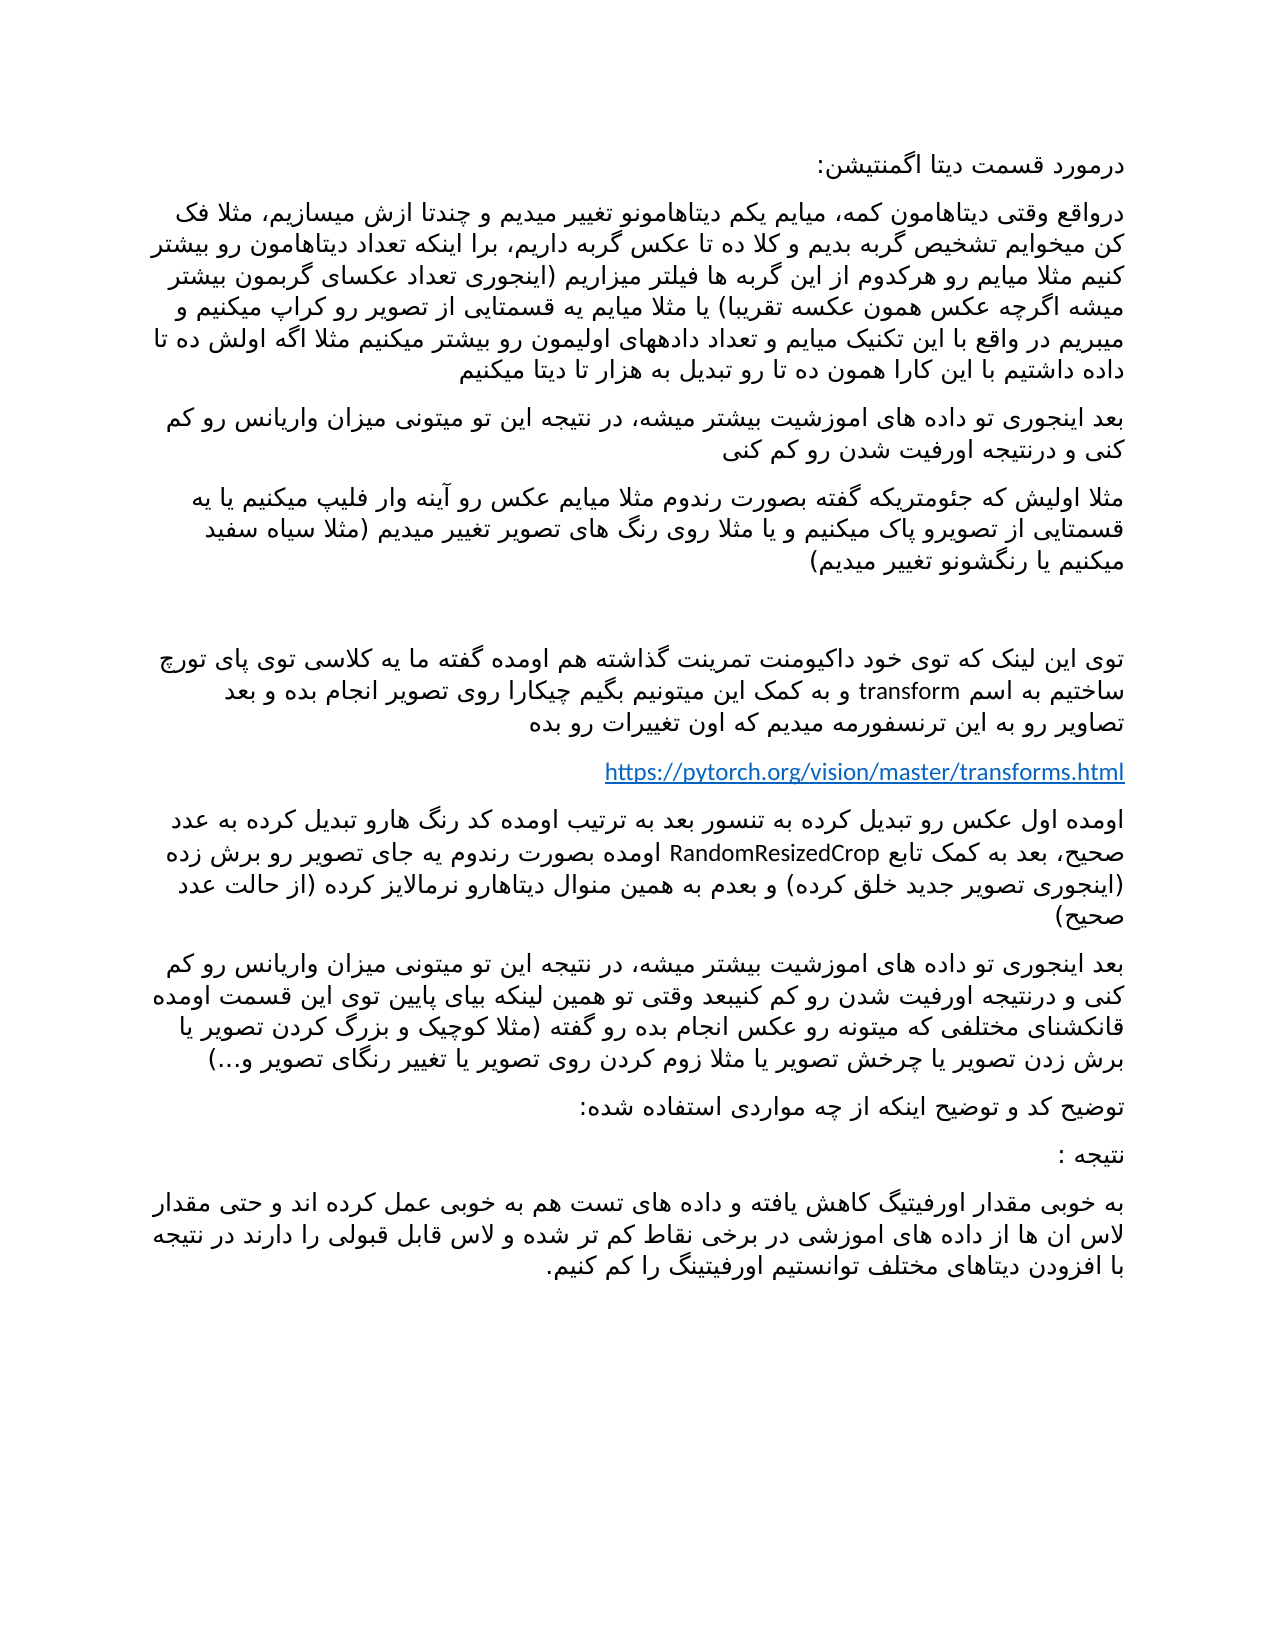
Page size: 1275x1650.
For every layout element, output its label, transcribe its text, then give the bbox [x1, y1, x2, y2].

text درمورد قسمت دیتا اگمنتیشن: [150, 150, 1125, 179]
text اومده اول عکس رو تبدیل کرده به تنسور بعد به ترتیب اومده کد رنگ هارو تبدیل کرده به عدد صحیح، بعد به کمک تابع RandomResizedCrop اومده بصورت رندوم یه جای تصویر رو برش زده (اینجوری تصویر جدید خلق کرده) و بعدم به همین منوال دیتاهارو نرمالایز کرده (از حالت عدد صحیح) [150, 806, 1125, 931]
text توضیح کد و توضیح اینکه از چه مواردی استفاده شده: [150, 1092, 1125, 1121]
text به خوبی مقدار اورفیتیگ کاهش یافته و داده های تست هم به خوبی عمل کرده اند و حتی مقدار لاس ان ها از داده های اموزشی در برخی نقاط کم تر شده و لاس قابل قبولی را دارند در نتیجه با افزودن دیتاهای مختلف توانستیم اورفیتینگ را کم کنیم. [150, 1188, 1125, 1280]
text نتیجه : [150, 1140, 1125, 1169]
text توی این لینک که توی خود داکیومنت تمرینت گذاشته هم اومده گفته ما یه کلاسی توی پای تورچ ساختیم به اسم transform و به کمک این میتونیم بگیم چیکارا روی تصویر انجام بده و بعد تصاویر رو به این ترنسفورمه میدیم که اون تغییرات رو بده [150, 644, 1125, 737]
text درواقع وقتی دیتاهامون کمه، میایم یکم دیتاهامونو تغییر میدیم و چندتا ازش میسازیم، مثلا فک کن میخوایم تشخیص گربه بدیم و کلا ده تا عکس گربه داریم، برا اینکه تعداد دیتاهامون رو بیشتر کنیم مثلا میایم رو هرکدوم از این گربه ها فیلتر میزاریم (اینجوری تعداد عکسای گربمون بیشتر میشه اگرچه عکس همون عکسه تقریبا) یا مثلا میایم یه قسمتایی از تصویر رو کراپ میکنیم و میبریم در واقع با این تکنیک میایم و تعداد دادههای اولیمون رو بیشتر میکنیم مثلا اگه اولش ده تا داده داشتیم با این کارا همون ده تا رو تبدیل به هزار تا دیتا میکنیم [150, 198, 1125, 384]
text https://pytorch.org/vision/master/transforms.html [150, 756, 1125, 787]
text مثلا اولیش که جئومتریکه گفته بصورت رندوم مثلا میایم عکس رو آینه وار فلیپ میکنیم یا یه قسمتایی از تصویرو پاک میکنیم و یا مثلا روی رنگ های تصویر تغییر میدیم (مثلا سیاه سفید میکنیم یا رنگشونو تغییر میدیم) [150, 483, 1125, 575]
text بعد اینجوری تو داده های اموزشیت بیشتر میشه، در نتیجه این تو میتونی میزان واریانس رو کم کنی و درنتیجه اورفیت شدن رو کم کنیبعد وقتی تو همین لینکه بیای پایین توی این قسمت اومده قانکشنای مختلفی که میتونه رو عکس انجام بده رو گفته (مثلا کوچیک و بزرگ کردن تصویر یا برش زدن تصویر یا چرخش تصویر یا مثلا زوم کردن روی تصویر یا تغییر رنگای تصویر و...) [150, 949, 1125, 1073]
text بعد اینجوری تو داده های اموزشیت بیشتر میشه، در نتیجه این تو میتونی میزان واریانس رو کم کنی و درنتیجه اورفیت شدن رو کم کنی [150, 403, 1125, 464]
